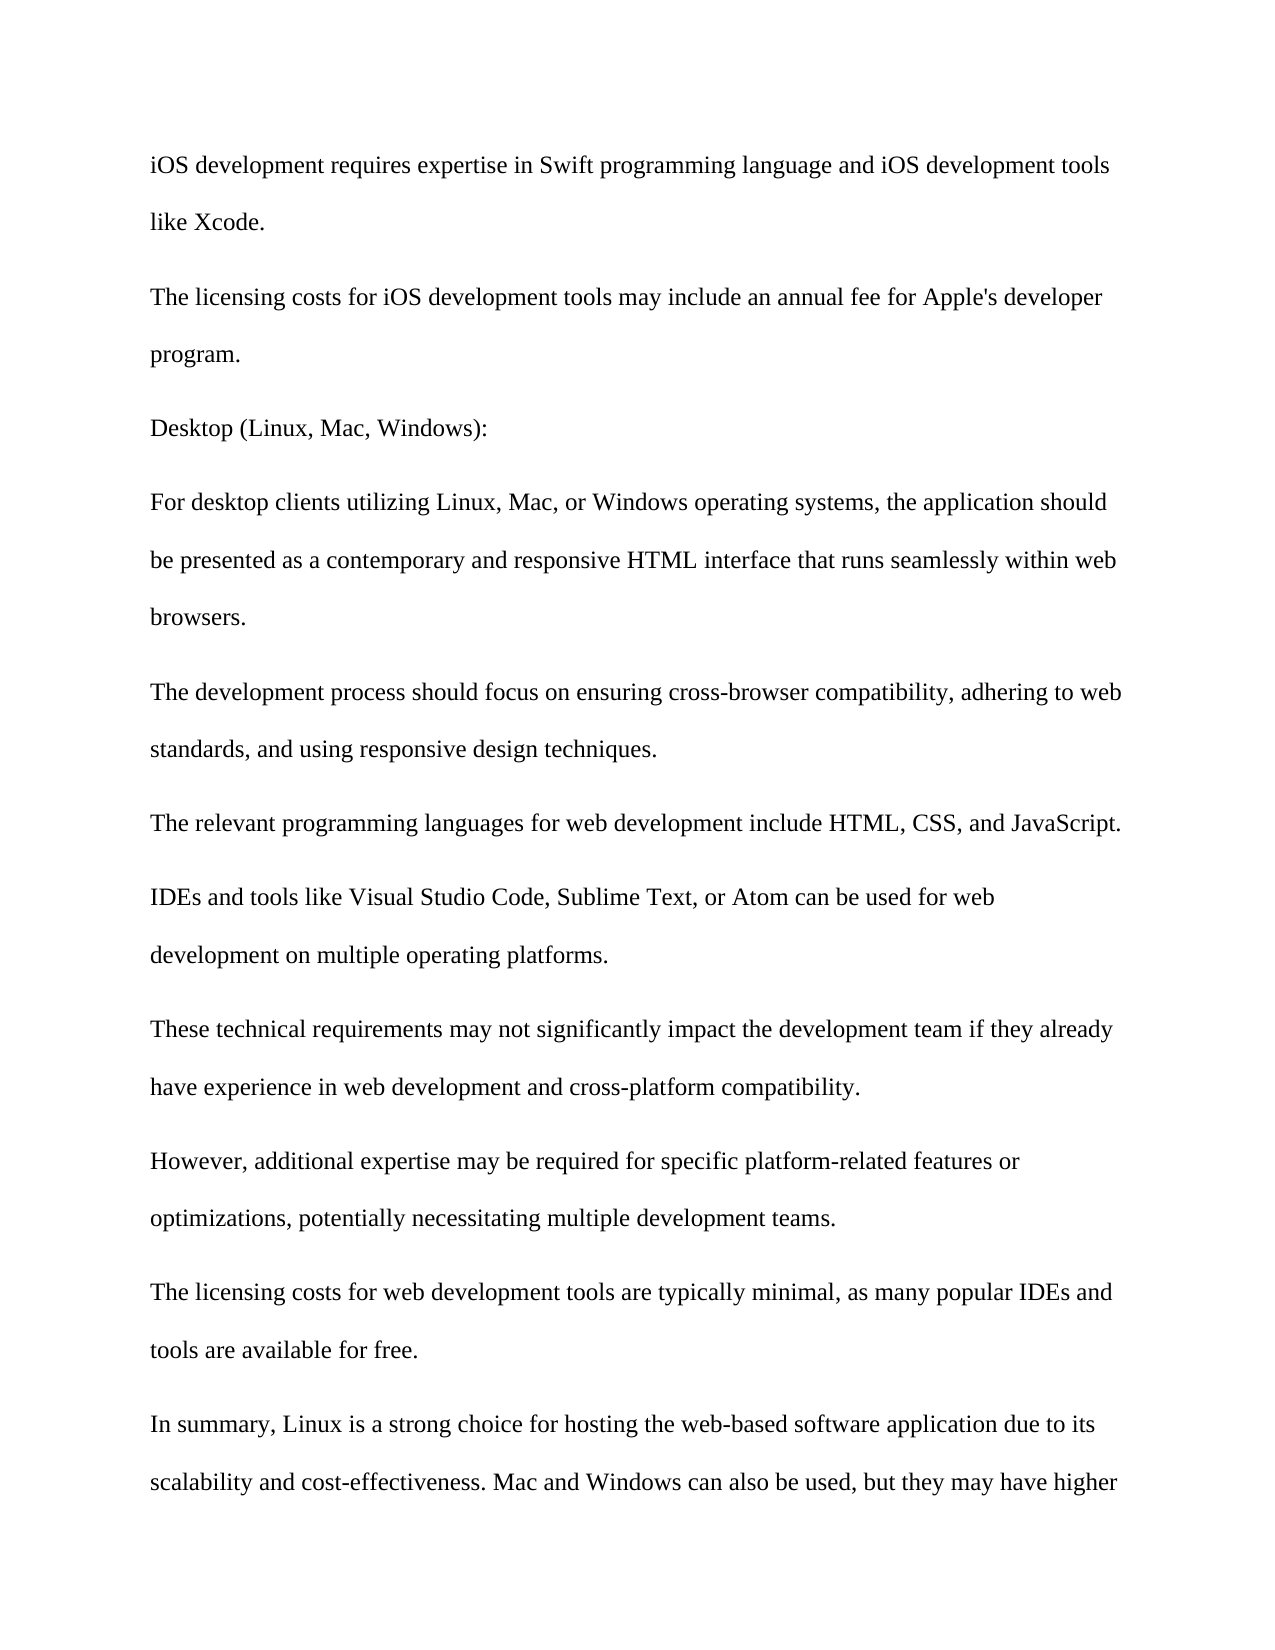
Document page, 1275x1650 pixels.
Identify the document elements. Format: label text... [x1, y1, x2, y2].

text For desktop clients utilizing Linux, Mac, or Windows operating systems, the application should be presented as a contemporary and responsive HTML interface that runs seamlessly within web browsers. [150, 487, 1125, 631]
text The licensing costs for web development tools are typically minimal, as many popular IDEs and tools are available for free. [150, 1277, 1125, 1364]
text The relevant programming languages for web development include HTML, CSS, and JavaScript. [150, 808, 1125, 837]
text iOS development requires expertise in Swift programming language and iOS development tools like Xcode. [150, 150, 1125, 236]
text IDEs and tools like Visual Studio Code, Sublime Text, or Atom can be used for web development on multiple operating platforms. [150, 882, 1125, 969]
text Desktop (Linux, Mac, Windows): [150, 413, 1125, 442]
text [150, 1409, 1125, 1495]
text These technical requirements may not significantly impact the development team if they already have experience in web development and cross-platform compatibility. [150, 1014, 1125, 1100]
text The licensing costs for iOS development tools may include an annual fee for Apple's developer program. [150, 282, 1125, 368]
text However, additional expertise may be required for specific platform-related features or optimizations, potentially necessitating multiple development teams. [150, 1146, 1125, 1232]
text The development process should focus on ensuring cross-browser compatibility, adhering to web standards, and using responsive design techniques. [150, 677, 1125, 763]
